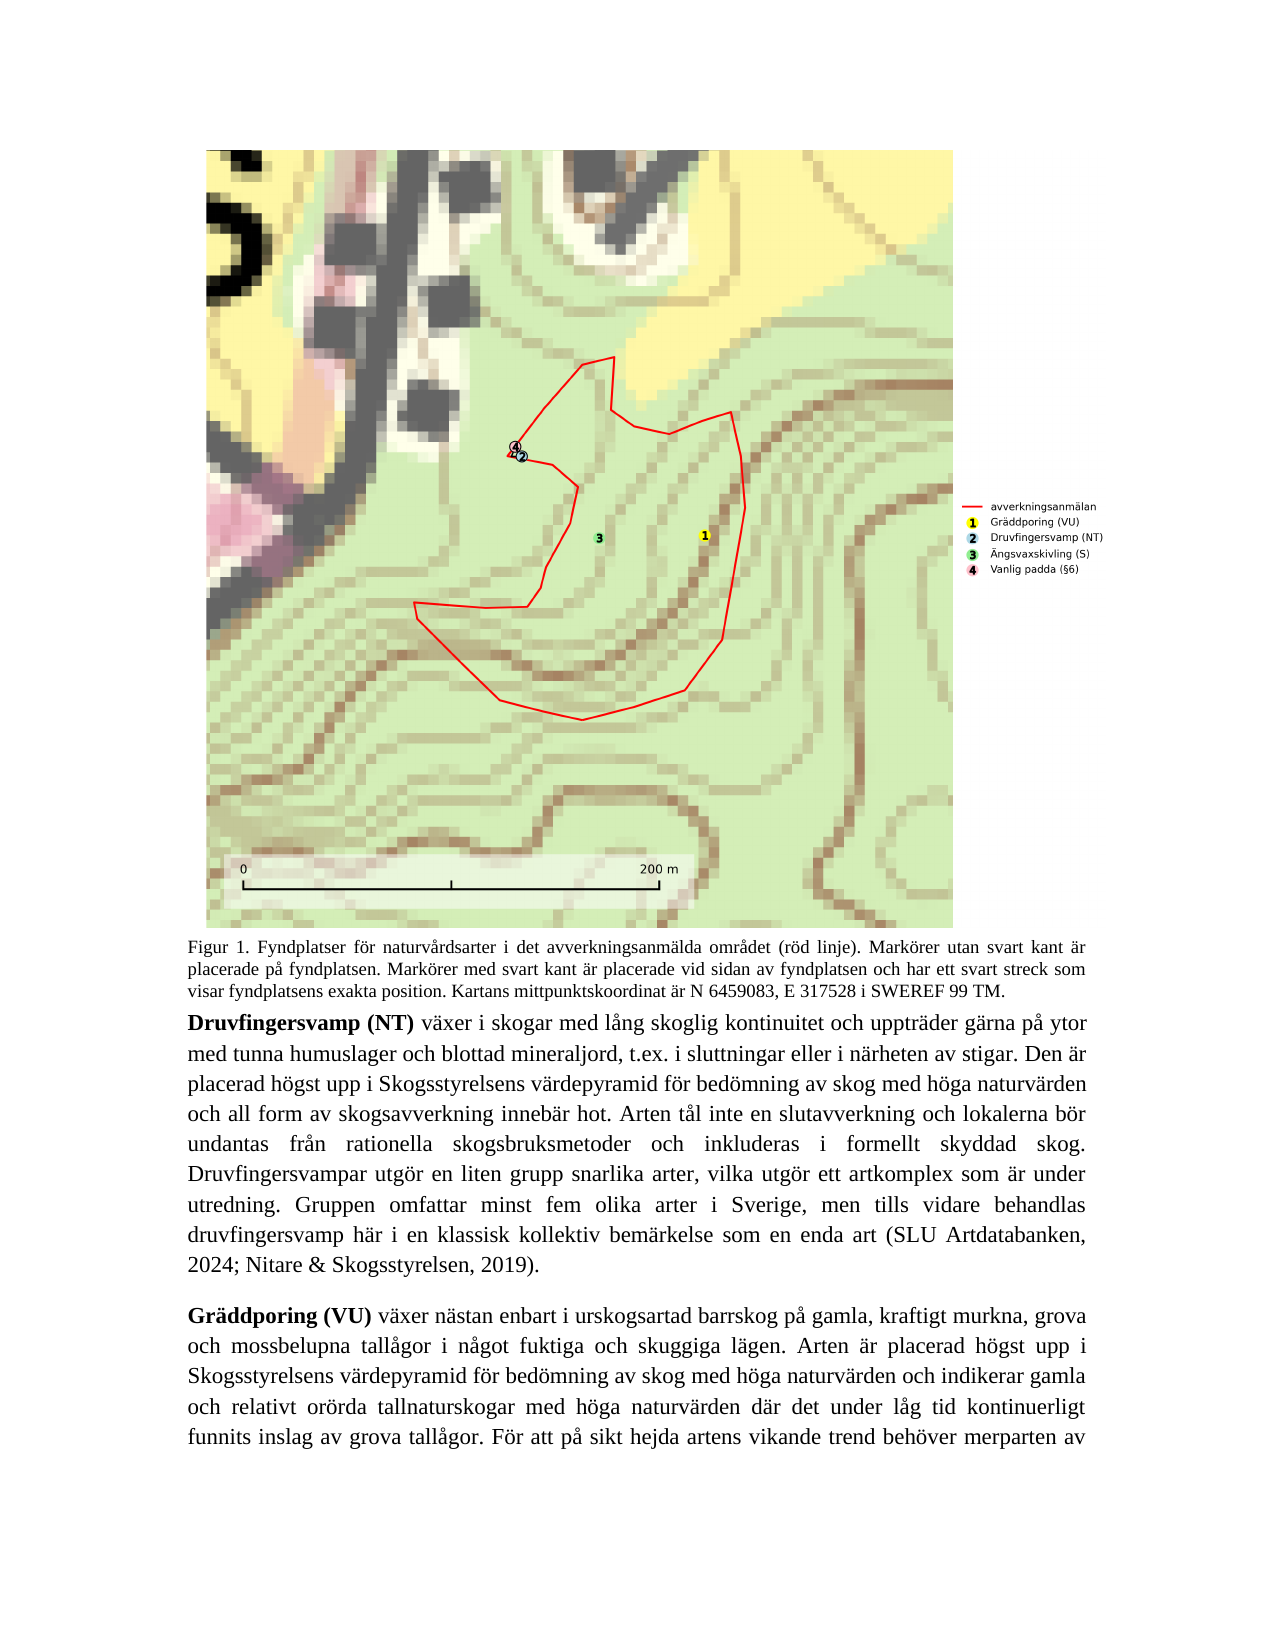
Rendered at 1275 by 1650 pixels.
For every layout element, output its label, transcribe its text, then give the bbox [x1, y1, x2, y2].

text Figur 1. Fyndplatser för naturvårdsarter i det avverkningsanmälda området (röd linje). Markörer utan svart kant är placerade på fyndplatsen. Markörer med svart kant är placerade vid sidan av fyndplatsen och har ett svart streck som visar fyndplatsens exakta position. Kartans mittpunktskoordinat är N 6459083, E 317528 i SWEREF 99 TM. [187, 936, 1087, 1001]
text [187, 1302, 1087, 1449]
picture [206, 150, 1107, 928]
text Druvfingersvamp (NT) växer i skogar med lång skoglig kontinuitet och uppträder gärna på ytor med tunna humuslager och blottad mineraljord, t.ex. i sluttningar eller i närheten av stigar. Den är placerad högst upp i Skogsstyrelsens värdepyramid för bedömning av skog med höga naturvärden och all form av skogsavverkning innebär hot. Arten tål inte en slutavverkning och lokalerna bör undantas från rationella skogsbruksmetoder och inkluderas i formellt skyddad skog. Druvfingersvampar utgör en liten grupp snarlika arter, vilka utgör ett artkomplex som är under utredning. Gruppen omfattar minst fem olika arter i Sverige, men tills vidare behandlas druvfingersvamp här i en klassisk kollektiv bemärkelse som en enda art (SLU Artdatabanken, 2024; Nitare & Skogsstyrelsen, 2019). [187, 1009, 1087, 1277]
